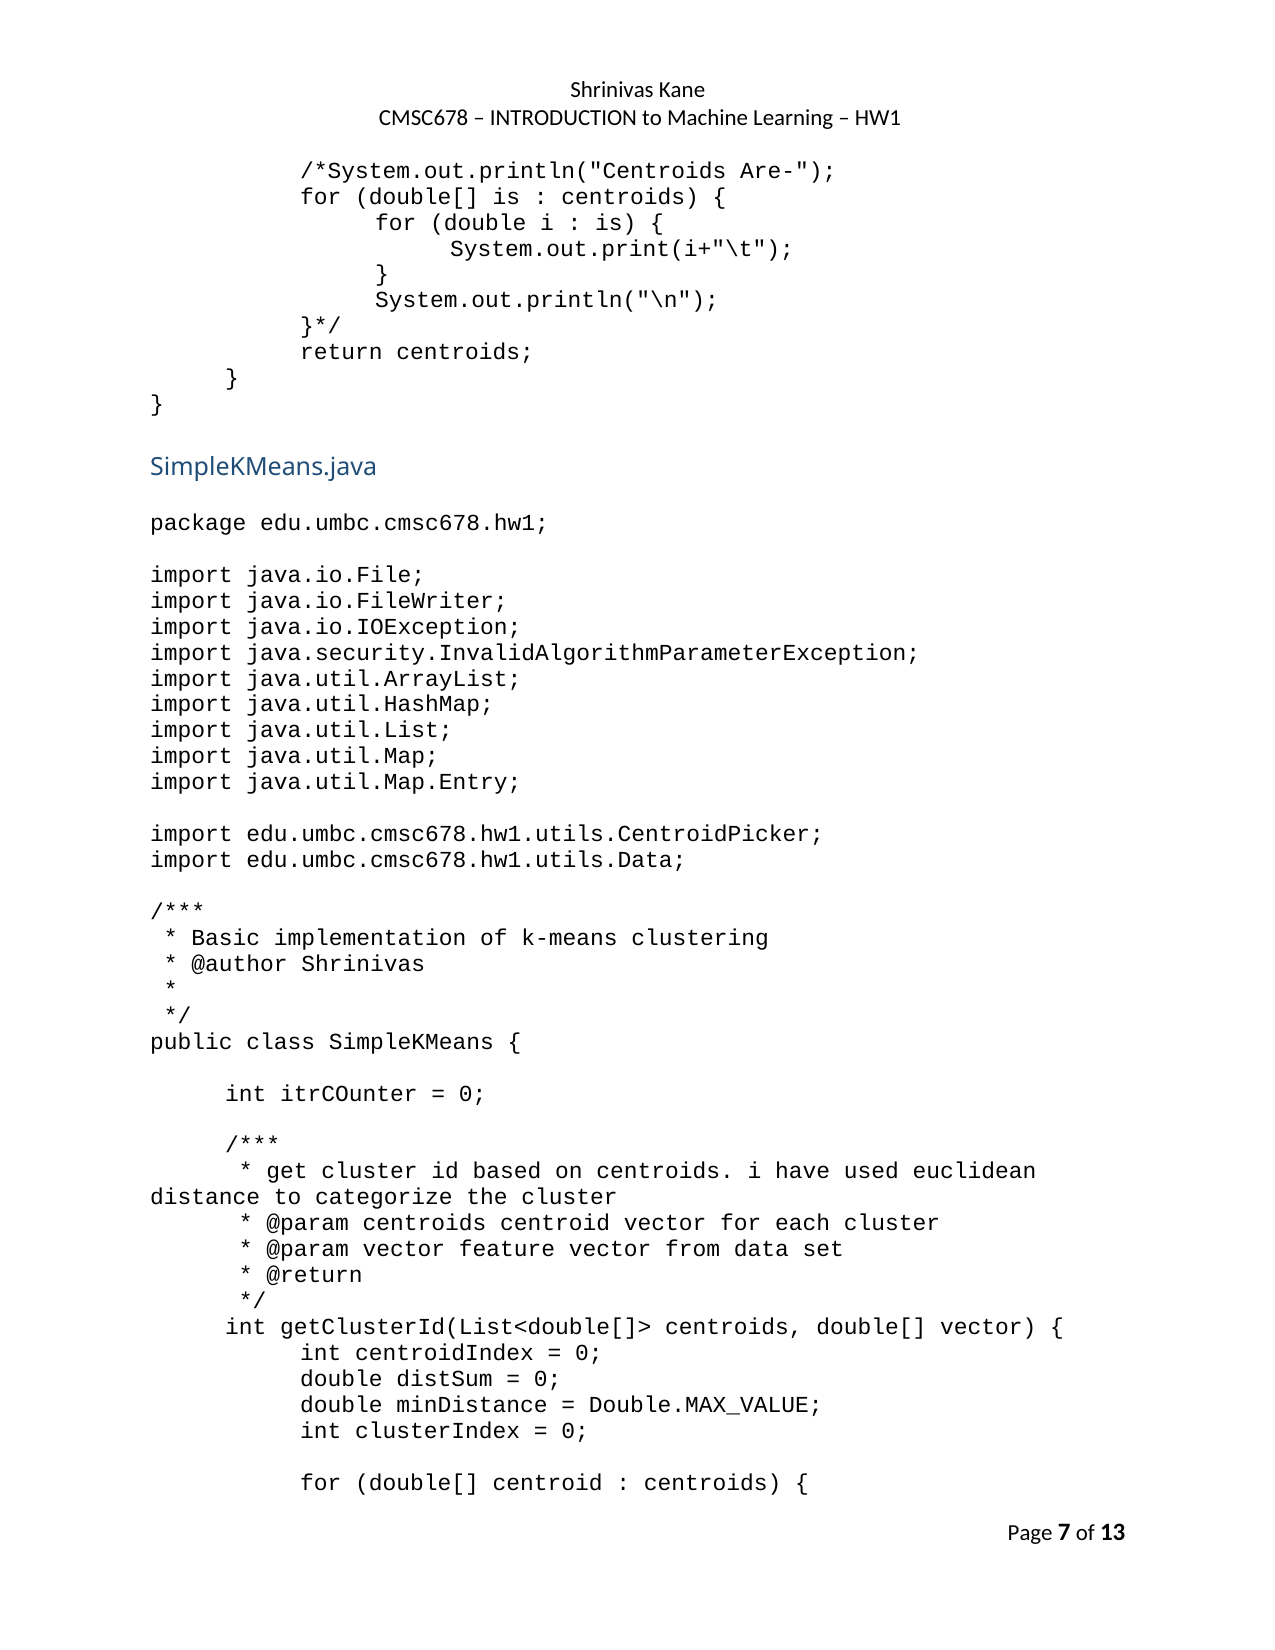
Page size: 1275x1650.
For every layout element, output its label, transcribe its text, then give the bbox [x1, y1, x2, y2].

text }*/ [150, 315, 1125, 341]
text int clusterIndex = 0; [150, 1419, 1125, 1445]
text package edu.umbc.cmsc678.hw1; [150, 511, 1125, 537]
text public class SimpleKMeans { [150, 1030, 1125, 1056]
text System.out.println("\n"); [150, 289, 1125, 315]
text import java.util.Map.Entry; [150, 771, 1125, 797]
text */ [150, 1289, 1125, 1315]
text /*** [150, 900, 1125, 926]
text System.out.print(i+"\t"); [150, 237, 1125, 263]
text for (double[] is : centroids) { [150, 185, 1125, 211]
text import java.security.InvalidAlgorithmParameterException; [150, 641, 1125, 667]
text * @param centroids centroid vector for each cluster [150, 1212, 1125, 1237]
text * get cluster id based on centroids. i have used euclidean distance to categorize the cluster [150, 1160, 1125, 1212]
text } [150, 367, 1125, 392]
text for (double i : is) { [150, 211, 1125, 237]
text * @param vector feature vector from data set [150, 1237, 1125, 1263]
text import java.util.Map; [150, 745, 1125, 771]
text */ [150, 1004, 1125, 1030]
text /*System.out.println("Centroids Are-"); [150, 159, 1125, 185]
text * @return [150, 1263, 1125, 1289]
text double minDistance = Double.MAX_VALUE; [150, 1393, 1125, 1419]
text int centroidIndex = 0; [150, 1341, 1125, 1367]
text double distSum = 0; [150, 1367, 1125, 1393]
text * [150, 978, 1125, 1004]
text import edu.umbc.cmsc678.hw1.utils.Data; [150, 848, 1125, 874]
subtitle SimpleKMeans.java [150, 448, 1125, 483]
text import java.io.IOException; [150, 615, 1125, 641]
text import java.util.HashMap; [150, 693, 1125, 719]
text } [150, 263, 1125, 289]
text int getClusterId(List<double[]> centroids, double[] vector) { [150, 1315, 1125, 1341]
text int itrCOunter = 0; [150, 1082, 1125, 1108]
text return centroids; [150, 341, 1125, 367]
text * Basic implementation of k-means clustering [150, 926, 1125, 952]
text import java.io.File; [150, 563, 1125, 589]
text } [150, 392, 1125, 418]
text import edu.umbc.cmsc678.hw1.utils.CentroidPicker; [150, 822, 1125, 848]
text /*** [150, 1134, 1125, 1160]
text import java.util.ArrayList; [150, 667, 1125, 693]
text for (double[] centroid : centroids) { [150, 1471, 1125, 1497]
text * @author Shrinivas [150, 952, 1125, 978]
text import java.io.FileWriter; [150, 589, 1125, 615]
text import java.util.List; [150, 719, 1125, 745]
